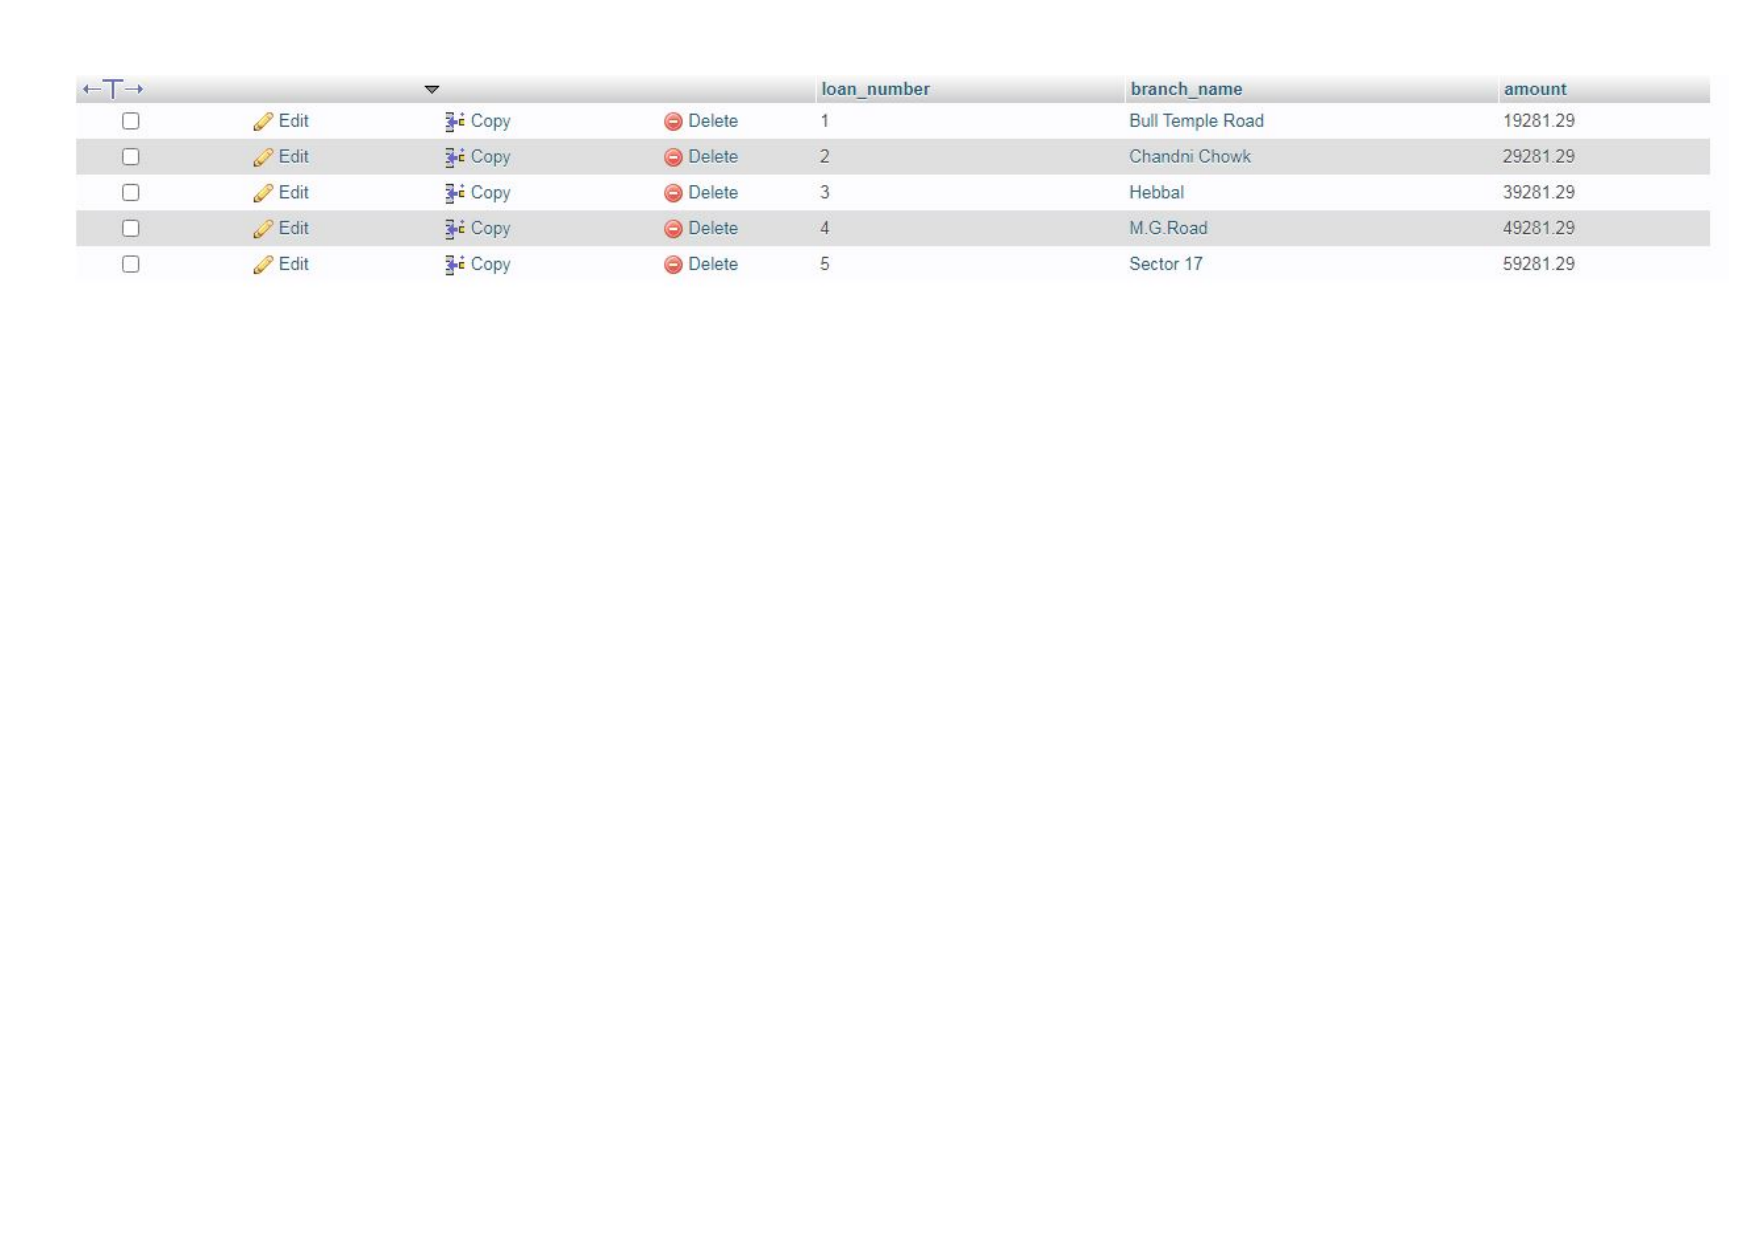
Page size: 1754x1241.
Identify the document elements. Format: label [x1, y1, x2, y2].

picture [75, 75, 1730, 298]
